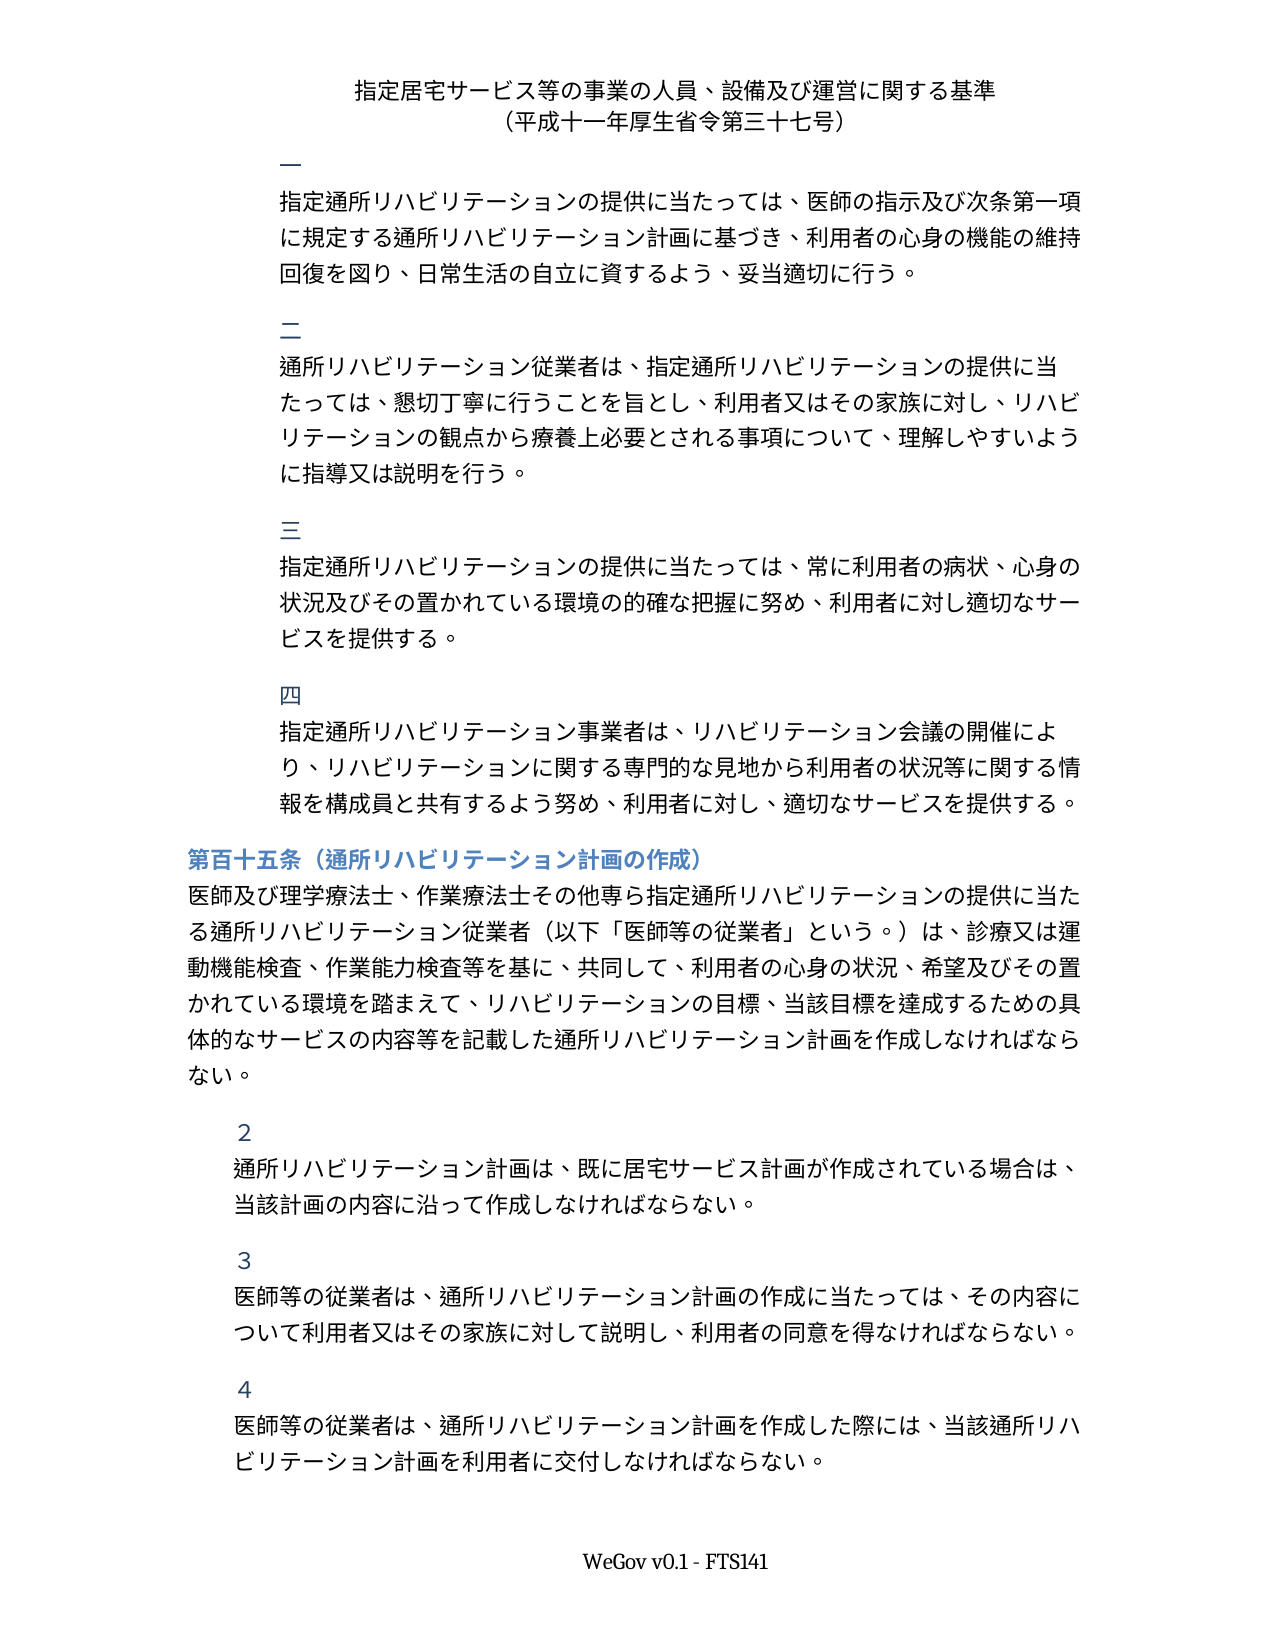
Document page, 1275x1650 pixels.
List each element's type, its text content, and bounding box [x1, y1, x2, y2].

text 通所リハビリテーション計画は、既に居宅サービス計画が作成されている場合は、当該計画の内容に沿って作成しなければならない。 [233, 1153, 1087, 1220]
subtitle 第百十五条（通所リハビリテーション計画の作成） [187, 844, 1087, 876]
subtitle 二 [279, 314, 1087, 346]
text 医師等の従業者は、通所リハビリテーション計画を作成した際には、当該通所リハビリテーション計画を利用者に交付しなければならない。 [233, 1410, 1087, 1477]
subtitle ３ [233, 1245, 1087, 1277]
subtitle ２ [233, 1117, 1087, 1148]
text 医師等の従業者は、通所リハビリテーション計画の作成に当たっては、その内容について利用者又はその家族に対して説明し、利用者の同意を得なければならない。 [233, 1281, 1087, 1348]
subtitle 三 [279, 515, 1087, 546]
subtitle 一 [279, 150, 1087, 181]
text 医師及び理学療法士、作業療法士その他専ら指定通所リハビリテーションの提供に当たる通所リハビリテーション従業者（以下「医師等の従業者」という。）は、診療又は運動機能検査、作業能力検査等を基に、共同して、利用者の心身の状況、希望及びその置かれている環境を踏まえて、リハビリテーションの目標、当該目標を達成するための具体的なサービスの内容等を記載した通所リハビリテーション計画を作成しなければならない。 [187, 880, 1087, 1091]
subtitle 四 [279, 680, 1087, 711]
text 指定通所リハビリテーションの提供に当たっては、常に利用者の病状、心身の状況及びその置かれている環境の的確な把握に努め、利用者に対し適切なサービスを提供する。 [279, 551, 1087, 654]
text 指定通所リハビリテーション事業者は、リハビリテーション会議の開催により、リハビリテーションに関する専門的な見地から利用者の状況等に関する情報を構成員と共有するよう努め、利用者に対し、適切なサービスを提供する。 [279, 716, 1087, 819]
subtitle ４ [233, 1374, 1087, 1405]
text 指定通所リハビリテーションの提供に当たっては、医師の指示及び次条第一項に規定する通所リハビリテーション計画に基づき、利用者の心身の機能の維持回復を図り、日常生活の自立に資するよう、妥当適切に行う。 [279, 186, 1087, 289]
text 通所リハビリテーション従業者は、指定通所リハビリテーションの提供に当たっては、懇切丁寧に行うことを旨とし、利用者又はその家族に対し、リハビリテーションの観点から療養上必要とされる事項について、理解しやすいように指導又は説明を行う。 [279, 351, 1087, 489]
